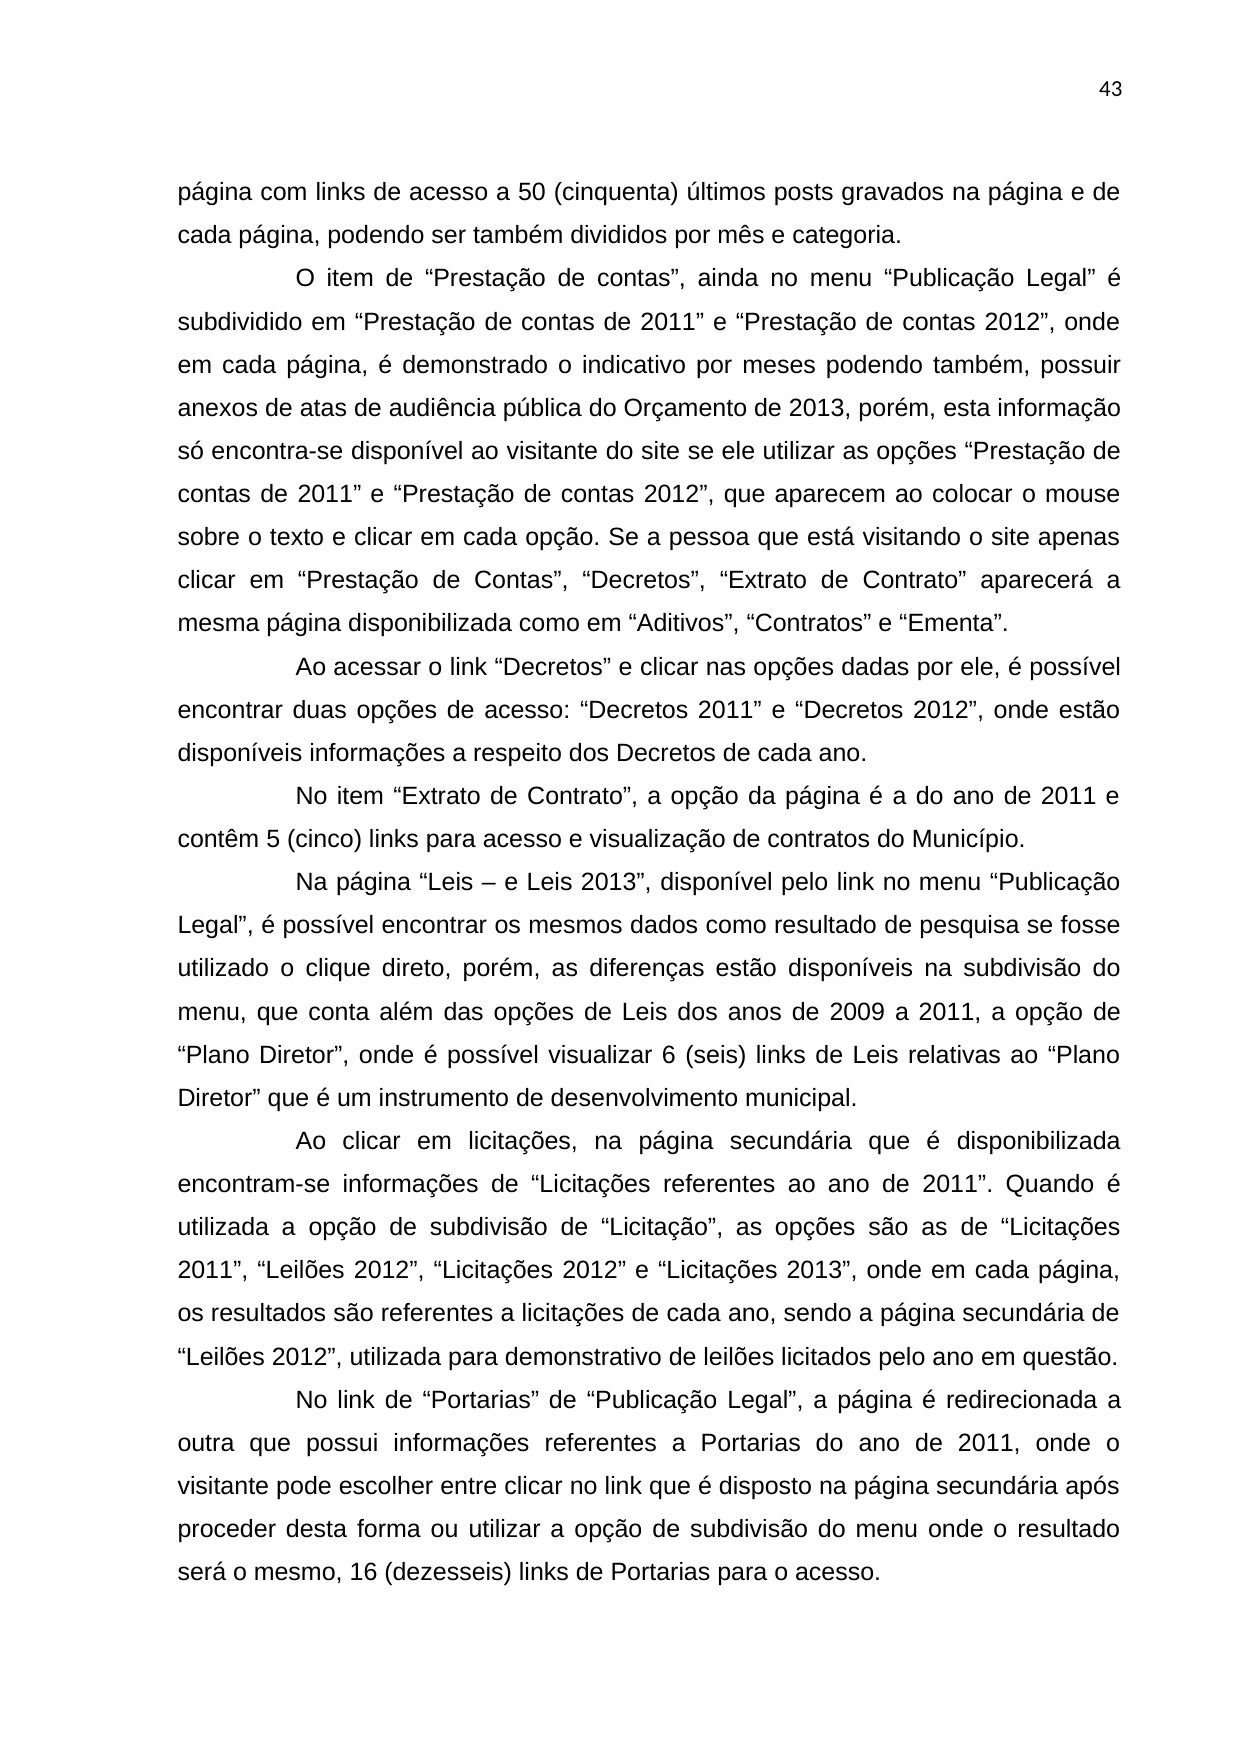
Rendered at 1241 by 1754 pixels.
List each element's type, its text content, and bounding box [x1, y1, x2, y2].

text Na página “Leis – e Leis 2013”, disponível pelo link no menu “Publicação Legal”, é possível encontrar os mesmos dados como resultado de pesquisa se fosse utilizado o clique direto, porém, as diferenças estão disponíveis na subdivisão do menu, que conta além das opções de Leis dos anos de 2009 a 2011, a opção de “Plano Diretor”, onde é possível visualizar 6 (seis) links de Leis relativas ao “Plano Diretor” que é um instrumento de desenvolvimento municipal. [177, 867, 1122, 1112]
text No link de “Portarias” de “Publicação Legal”, a página é redirecionada a outra que possui informações referentes a Portarias do ano de 2011, onde o visitante pode escolher entre clicar no link que é disposto na página secundária após proceder desta forma ou utilizar a opção de subdivisão do menu onde o resultado será o mesmo, 16 (dezesseis) links de Portarias para o acesso. [177, 1385, 1122, 1586]
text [177, 177, 1122, 249]
text Ao acessar o link “Decretos” e clicar nas opções dadas por ele, é possível encontrar duas opções de acesso: “Decretos 2011” e “Decretos 2012”, onde estão disponíveis informações a respeito dos Decretos de cada ano. [177, 652, 1122, 767]
text O item de “Prestação de contas”, ainda no menu “Publicação Legal” é subdividido em “Prestação de contas de 2011” e “Prestação de contas 2012”, onde em cada página, é demonstrado o indicativo por meses podendo também, possuir anexos de atas de audiência pública do Orçamento de 2013, porém, esta informação só encontra-se disponível ao visitante do site se ele utilizar as opções “Prestação de contas de 2011” e “Prestação de contas 2012”, que aparecem ao colocar o mouse sobre o texto e clicar em cada opção. Se a pessoa que está visitando o site apenas clicar em “Prestação de Contas”, “Decretos”, “Extrato de Contrato” aparecerá a mesma página disponibilizada como em “Aditivos”, “Contratos” e “Ementa”. [177, 263, 1122, 637]
text No item “Extrato de Contrato”, a opção da página é a do ano de 2011 e contêm 5 (cinco) links para acesso e visualização de contratos do Município. [177, 781, 1122, 853]
text Ao clicar em licitações, na página secundária que é disponibilizada encontram-se informações de “Licitações referentes ao ano de 2011”. Quando é utilizada a opção de subdivisão de “Licitação”, as opções são as de “Licitações 2011”, “Leilões 2012”, “Licitações 2012” e “Licitações 2013”, onde em cada página, os resultados são referentes a licitações de cada ano, sendo a página secundária de “Leilões 2012”, utilizada para demonstrativo de leilões licitados pelo ano em questão. [177, 1126, 1122, 1370]
